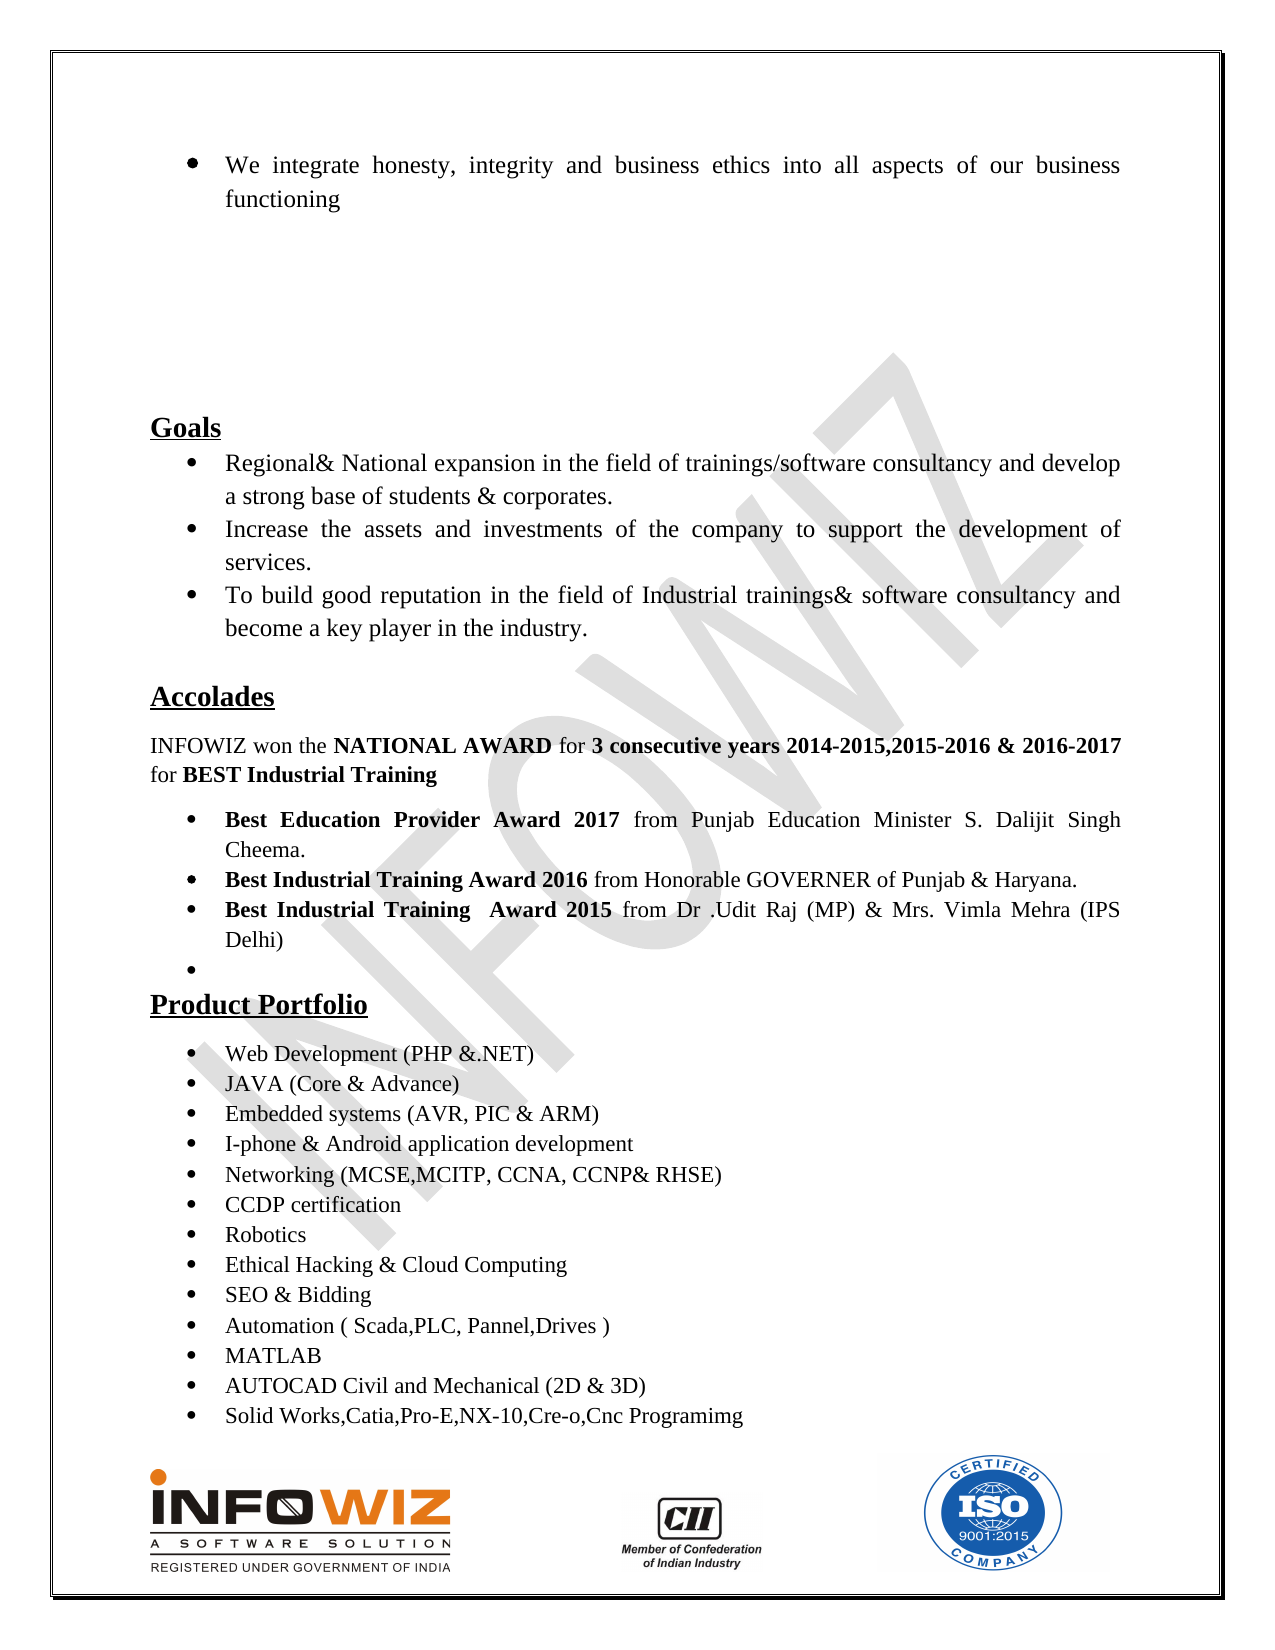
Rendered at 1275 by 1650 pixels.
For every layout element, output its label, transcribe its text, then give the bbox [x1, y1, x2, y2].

list Ethical Hacking & Cloud Computing [187, 1251, 1122, 1278]
list I-phone & Android application development [187, 1130, 1122, 1157]
text Goals [150, 410, 1122, 443]
text Product Portfolio [150, 987, 1122, 1021]
list Robotics [187, 1221, 1122, 1247]
list JAVA (Core & Advance) [187, 1070, 1122, 1096]
picture [620, 1492, 763, 1572]
list Automation ( Scada,PLC, Pannel,Drives ) [187, 1312, 1122, 1338]
list Embedded systems (AVR, PIC & ARM) [187, 1100, 1122, 1127]
list SEO & Bidding [187, 1281, 1122, 1308]
list Networking (MCSE,MCITP, CCNA, CCNP& RHSE) [187, 1161, 1122, 1187]
list Best Industrial Training Award 2016 from Honorable GOVERNER of Punjab & Haryana. [187, 866, 1122, 892]
list Web Development (PHP &.NET) [187, 1040, 1122, 1066]
text INFOWIZ won the NATIONAL AWARD for 3 consecutive years 2014-2015,2015-2016 & 2016-2017 for BEST Industrial Training [150, 732, 1122, 787]
text Accolades [150, 679, 1122, 713]
list We integrate honesty, integrity and business ethics into all aspects of our business functioning [187, 150, 1122, 213]
picture [876, 1453, 1110, 1572]
list Best Education Provider Award 2017 from Punjab Education Minister S. Dalijit Singh Cheema. [187, 806, 1122, 862]
picture [150, 1469, 451, 1572]
list Increase the assets and investments of the company to support the development of services. [187, 514, 1122, 576]
list CCDP certification [187, 1191, 1122, 1217]
list Best Industrial Training Award 2015 from Dr .Udit Raj (MP) & Mrs. Vimla Mehra (IPS Delhi) [187, 896, 1122, 953]
list MATLAB [187, 1342, 1122, 1368]
list AUTOCAD Civil and Mechanical (2D & 3D) [187, 1372, 1122, 1398]
list Solid Works,Catia,Pro-E,NX-10,Cre-o,Cnc Programimg [187, 1402, 1122, 1429]
list To build good reputation in the field of Industrial trainings& software consultancy and become a key player in the industry. [187, 580, 1122, 642]
list Regional& National expansion in the field of trainings/software consultancy and develop a strong base of students & corporates. [187, 448, 1122, 510]
